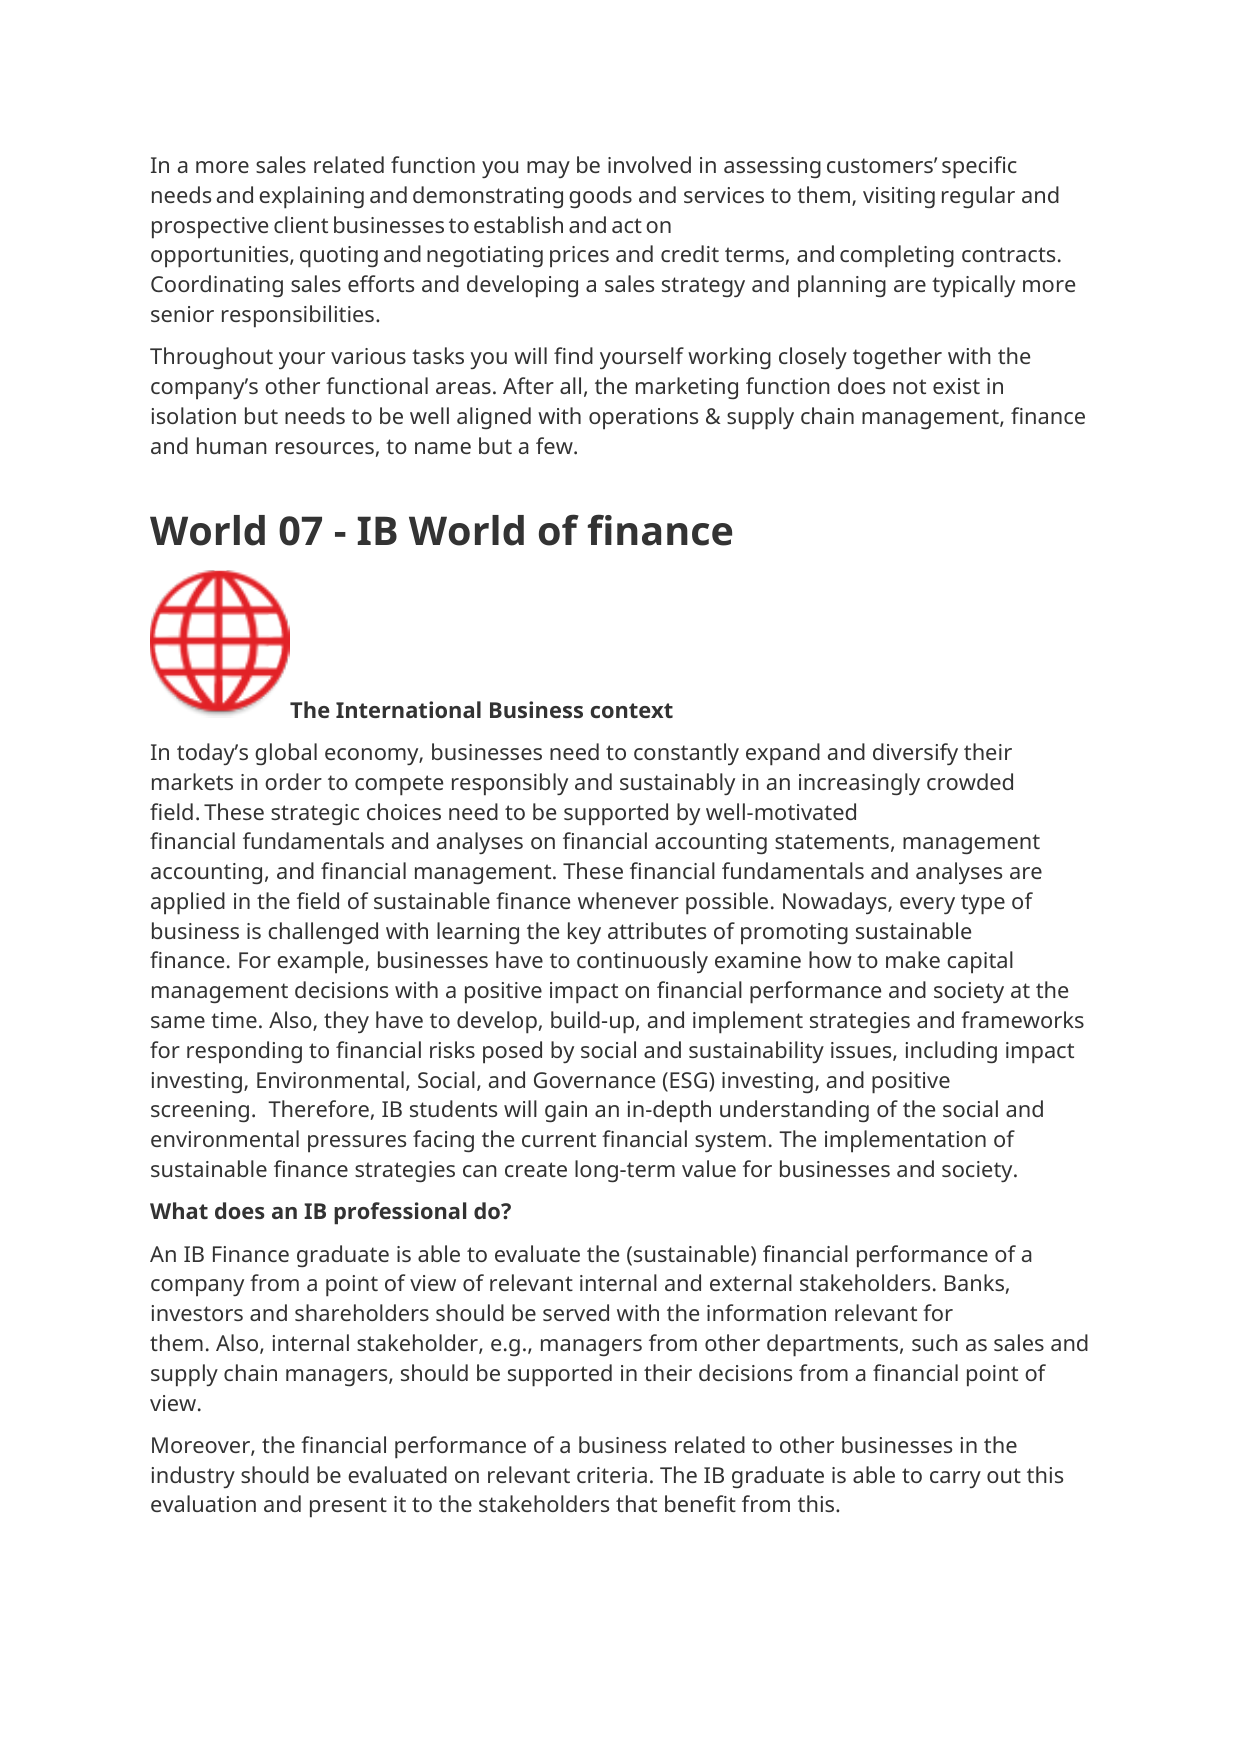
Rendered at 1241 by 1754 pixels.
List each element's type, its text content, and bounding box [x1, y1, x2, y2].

text Moreover, the financial performance of a business related to other businesses in the industry should be evaluated on relevant criteria. The IB graduate is able to carry out this evaluation and present it to the stakeholders that benefit from this. [150, 1430, 1090, 1519]
text In today’s global economy, businesses need to constantly expand and diversify their markets in order to compete responsibly and sustainably in an increasingly crowded field. These strategic choices need to be supported by well-motivated financial fundamentals and analyses on financial accounting statements, management accounting, and financial management. These financial fundamentals and analyses are applied in the field of sustainable finance whenever possible. Nowadays, every type of business is challenged with learning the key attributes of promoting sustainable finance. For example, businesses have to continuously examine how to make capital management decisions with a positive impact on financial performance and society at the same time. Also, they have to develop, build-up, and implement strategies and frameworks for responding to financial risks posed by social and sustainability issues, including impact investing, Environmental, Social, and Governance (ESG) investing, and positive screening. Therefore, IB students will gain an in-depth understanding of the social and environmental pressures facing the current financial system. The implementation of sustainable finance strategies can create long-term value for businesses and society. [150, 737, 1090, 1184]
subtitle World 07 - IB World of finance [150, 503, 1090, 557]
text The International Business context [150, 570, 1090, 724]
text What does an IB professional do? [150, 1196, 1090, 1226]
text An IB Finance graduate is able to evaluate the (sustainable) financial performance of a company from a point of view of relevant internal and external stakeholders. Banks, investors and shareholders should be served with the information relevant for them. Also, internal stakeholder, e.g., managers from other departments, such as sales and supply chain managers, should be supported in their decisions from a financial point of view. [150, 1238, 1090, 1417]
text Throughout your various tasks you will find yourself working closely together with the company’s other functional areas. After all, the marketing function does not exist in isolation but needs to be well aligned with operations & supply chain management, finance and human resources, to name but a few. [150, 341, 1090, 460]
picture [150, 570, 290, 718]
text In a more sales related function you may be involved in assessing customers’ specific needs and explaining and demonstrating goods and services to them, visiting regular and prospective client businesses to establish and act on opportunities, quoting and negotiating prices and credit terms, and completing contracts. Coordinating sales efforts and developing a sales strategy and planning are typically more senior responsibilities. [150, 150, 1090, 329]
